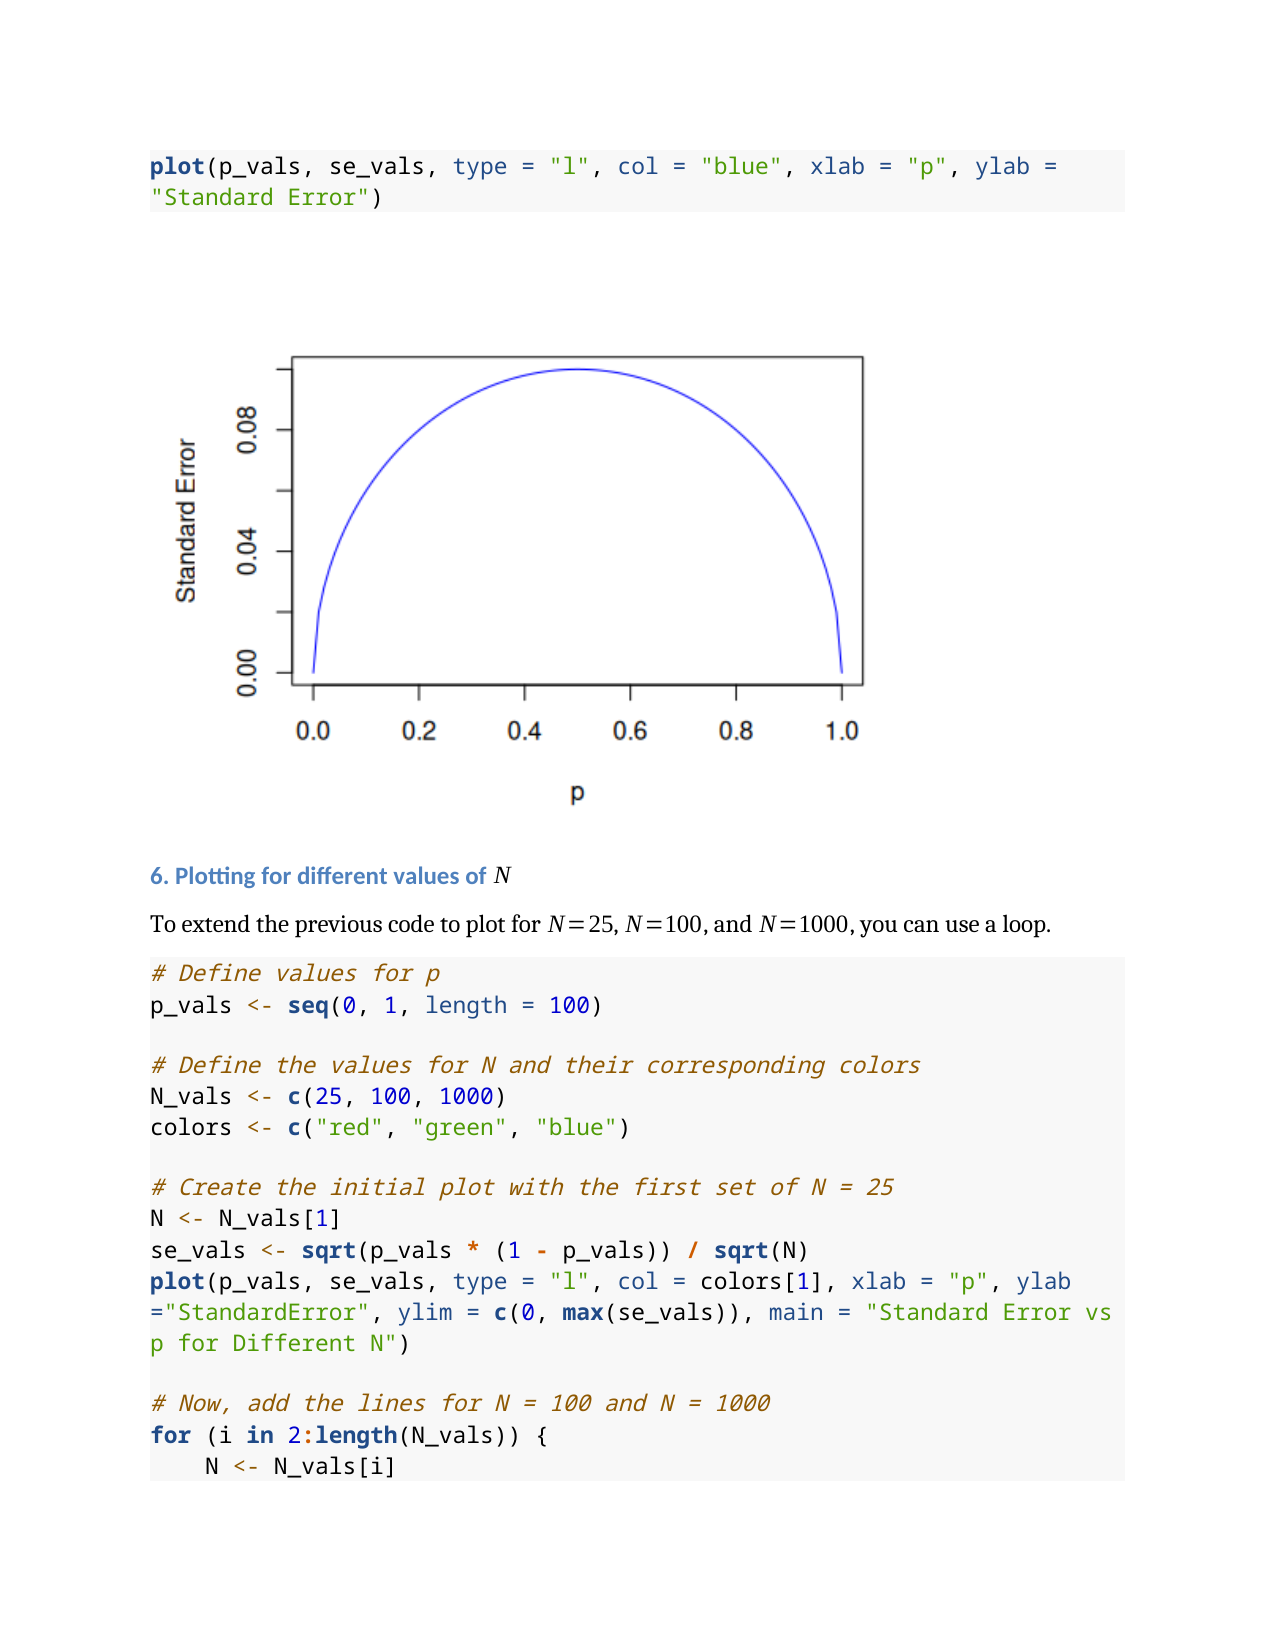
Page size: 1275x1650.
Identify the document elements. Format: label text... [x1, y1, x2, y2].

text To extend the previous code to plot for , , and , you can use a loop. [150, 910, 1125, 938]
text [150, 957, 1125, 1481]
picture [168, 233, 927, 840]
subtitle 6. Plotting for different values of [150, 861, 1125, 891]
